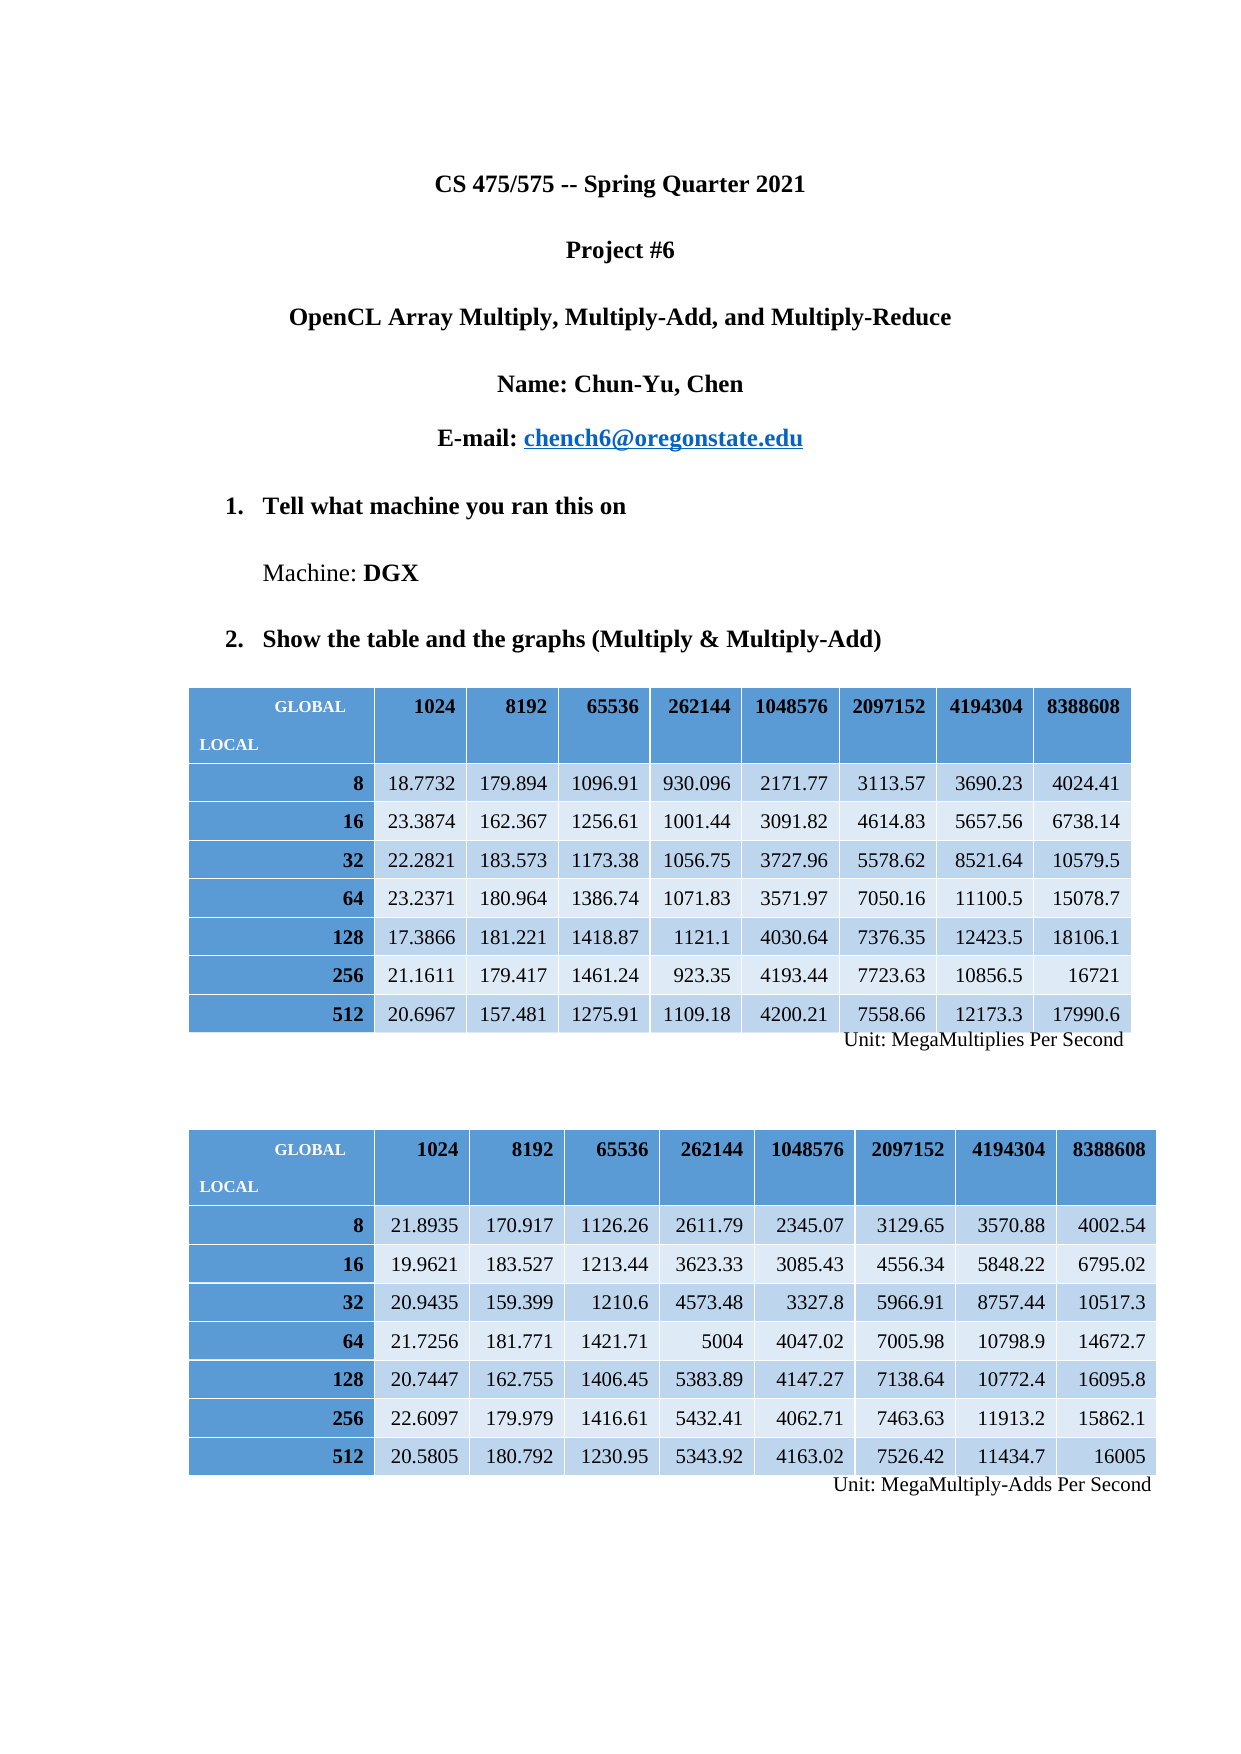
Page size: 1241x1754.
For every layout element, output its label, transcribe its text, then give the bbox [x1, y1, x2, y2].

text OpenCL Array Multiply, Multiply-Add, and Multiply-Reduce [187, 298, 1053, 335]
table_cell 21.1611 [375, 956, 466, 994]
table_cell 2611.79 [660, 1206, 754, 1244]
text Machine: DGX [262, 553, 1053, 591]
table_header 4194304 [937, 688, 1033, 763]
table_cell 2171.77 [742, 764, 839, 801]
table_cell 170.917 [470, 1206, 564, 1244]
table_cell 10772.4 [956, 1361, 1056, 1398]
table_cell 7050.16 [840, 879, 936, 917]
table_cell 180.964 [467, 879, 558, 917]
table_cell 7526.42 [856, 1438, 955, 1475]
table_header 65536 [559, 688, 649, 763]
table_cell 7723.63 [840, 956, 936, 994]
table_cell 1096.91 [559, 764, 649, 801]
table_cell 1275.91 [559, 995, 649, 1032]
table_cell 5383.89 [660, 1361, 754, 1398]
table_cell 1421.71 [565, 1322, 659, 1359]
table_cell 10517.3 [1057, 1284, 1156, 1321]
table_cell 5657.56 [937, 802, 1033, 840]
table_cell 32 [189, 841, 374, 878]
table_cell 4030.64 [742, 918, 839, 955]
table_cell 183.527 [470, 1245, 564, 1282]
table_cell 1071.83 [651, 879, 741, 917]
table_cell 1256.61 [559, 802, 649, 840]
table_cell 14672.7 [1057, 1322, 1156, 1359]
table_cell 10798.9 [956, 1322, 1056, 1359]
table_cell 64 [189, 1322, 374, 1359]
table_cell 8757.44 [956, 1284, 1056, 1321]
table_cell 4024.41 [1034, 764, 1131, 801]
list Tell what machine you ran this on [225, 487, 1053, 524]
table_cell 1416.61 [565, 1399, 659, 1437]
table_cell 4193.44 [742, 956, 839, 994]
table_cell 16 [189, 1245, 374, 1282]
table_cell 4062.71 [755, 1399, 854, 1437]
table_cell 5578.62 [840, 841, 936, 878]
table_cell 923.35 [651, 956, 741, 994]
table_cell 1213.44 [565, 1245, 659, 1282]
table_cell 7558.66 [840, 995, 936, 1032]
table_cell 20.7447 [375, 1361, 469, 1398]
table_cell 8 [189, 764, 374, 801]
text Name: Chun-Yu, Chen [187, 364, 1053, 402]
table_cell 512 [189, 1438, 374, 1475]
table_cell 3570.88 [956, 1206, 1056, 1244]
table_cell 4573.48 [660, 1284, 754, 1321]
table_header 8192 [470, 1130, 564, 1205]
table_header 8388608 [1057, 1130, 1156, 1205]
table_cell 22.2821 [375, 841, 466, 878]
table_cell 1406.45 [565, 1361, 659, 1398]
table_cell 20.6967 [375, 995, 466, 1032]
table_cell 22.6097 [375, 1399, 469, 1437]
table_cell 8521.64 [937, 841, 1033, 878]
table_cell 183.573 [467, 841, 558, 878]
table_cell 181.221 [467, 918, 558, 955]
text CS 475/575 -- Spring Quarter 2021 [187, 164, 1053, 202]
table_cell 18.7732 [375, 764, 466, 801]
table_cell 21.8935 [375, 1206, 469, 1244]
table_cell 18106.1 [1034, 918, 1131, 955]
table_cell 3727.96 [742, 841, 839, 878]
table_cell 32 [189, 1284, 374, 1321]
table_cell 19.9621 [375, 1245, 469, 1282]
table_cell 1173.38 [559, 841, 649, 878]
table_header GLOBAL LOCAL [189, 688, 374, 763]
table_cell 3129.65 [856, 1206, 955, 1244]
table_cell 930.096 [651, 764, 741, 801]
table_cell 4556.34 [856, 1245, 955, 1282]
table_header 262144 [651, 688, 741, 763]
table_cell 256 [189, 956, 374, 994]
table_cell 6795.02 [1057, 1245, 1156, 1282]
table_cell 12173.3 [937, 995, 1033, 1032]
table_cell 5966.91 [856, 1284, 955, 1321]
table_header 4194304 [956, 1130, 1056, 1205]
table_cell 3113.57 [840, 764, 936, 801]
table_cell 2345.07 [755, 1206, 854, 1244]
table_cell 1109.18 [651, 995, 741, 1032]
table_cell 5343.92 [660, 1438, 754, 1475]
table_cell 11100.5 [937, 879, 1033, 917]
table_header 2097152 [840, 688, 936, 763]
table_cell 3571.97 [742, 879, 839, 917]
table_cell 23.3874 [375, 802, 466, 840]
table_cell 4163.02 [755, 1438, 854, 1475]
table_header 8192 [467, 688, 558, 763]
table_header GLOBAL LOCAL [189, 1130, 374, 1205]
table_cell 15862.1 [1057, 1399, 1156, 1437]
table_cell 1121.1 [651, 918, 741, 955]
table_header 1048576 [742, 688, 839, 763]
table_cell 159.399 [470, 1284, 564, 1321]
table_cell 256 [189, 1399, 374, 1437]
table_cell 4147.27 [755, 1361, 854, 1398]
table_cell 4002.54 [1057, 1206, 1156, 1244]
table_header 1048576 [755, 1130, 854, 1205]
table_cell 10856.5 [937, 956, 1033, 994]
text Project #6 [187, 231, 1053, 269]
table_cell 5432.41 [660, 1399, 754, 1437]
table_cell 179.894 [467, 764, 558, 801]
table_cell 17.3866 [375, 918, 466, 955]
table_cell 15078.7 [1034, 879, 1131, 917]
table_cell 8 [189, 1206, 374, 1244]
table_cell 64 [189, 879, 374, 917]
table_header 1024 [375, 1130, 469, 1205]
table_cell 16721 [1034, 956, 1131, 994]
table_cell 1461.24 [559, 956, 649, 994]
table_cell 7463.63 [856, 1399, 955, 1437]
table_cell 4047.02 [755, 1322, 854, 1359]
table_header 8388608 [1034, 688, 1131, 763]
table_cell 3690.23 [937, 764, 1033, 801]
table_cell 4200.21 [742, 995, 839, 1032]
table_cell 1386.74 [559, 879, 649, 917]
list Show the table and the graphs (Multiply & Multiply-Add) [225, 620, 1053, 657]
table_cell 1001.44 [651, 802, 741, 840]
table_cell 11913.2 [956, 1399, 1056, 1437]
table_cell 157.481 [467, 995, 558, 1032]
table_cell 3085.43 [755, 1245, 854, 1282]
table_cell 16005 [1057, 1438, 1156, 1475]
table_cell 1418.87 [559, 918, 649, 955]
table_cell 7005.98 [856, 1322, 955, 1359]
table_cell 162.367 [467, 802, 558, 840]
table_header 262144 [660, 1130, 754, 1205]
table_cell 12423.5 [937, 918, 1033, 955]
table_cell 23.2371 [375, 879, 466, 917]
table_cell 11434.7 [956, 1438, 1056, 1475]
table_cell 128 [189, 1361, 374, 1398]
table_cell 16 [189, 802, 374, 840]
table_cell 20.5805 [375, 1438, 469, 1475]
table_cell 1230.95 [565, 1438, 659, 1475]
table_cell 162.755 [470, 1361, 564, 1398]
table_cell 4614.83 [840, 802, 936, 840]
table_cell 5004 [660, 1322, 754, 1359]
table_header 1024 [375, 688, 466, 763]
text E-mail: chench6@oregonstate.edu [187, 419, 1053, 456]
table_cell 16095.8 [1057, 1361, 1156, 1398]
table_cell 179.417 [467, 956, 558, 994]
table_header 2097152 [856, 1130, 955, 1205]
table_cell 1126.26 [565, 1206, 659, 1244]
table_cell 17990.6 [1034, 995, 1131, 1032]
table_cell 10579.5 [1034, 841, 1131, 878]
table_cell 5848.22 [956, 1245, 1056, 1282]
table_cell 21.7256 [375, 1322, 469, 1359]
table_cell 179.979 [470, 1399, 564, 1437]
table_cell 7138.64 [856, 1361, 955, 1398]
table_cell 1056.75 [651, 841, 741, 878]
table_header 65536 [565, 1130, 659, 1205]
table_cell 181.771 [470, 1322, 564, 1359]
table_cell 7376.35 [840, 918, 936, 955]
table_cell 6738.14 [1034, 802, 1131, 840]
table_cell 180.792 [470, 1438, 564, 1475]
table_cell 20.9435 [375, 1284, 469, 1321]
table_cell 3327.8 [755, 1284, 854, 1321]
table_cell 1210.6 [565, 1284, 659, 1321]
table_cell 3623.33 [660, 1245, 754, 1282]
table_cell 128 [189, 918, 374, 955]
table_cell 3091.82 [742, 802, 839, 840]
table_cell 512 [189, 995, 374, 1032]
